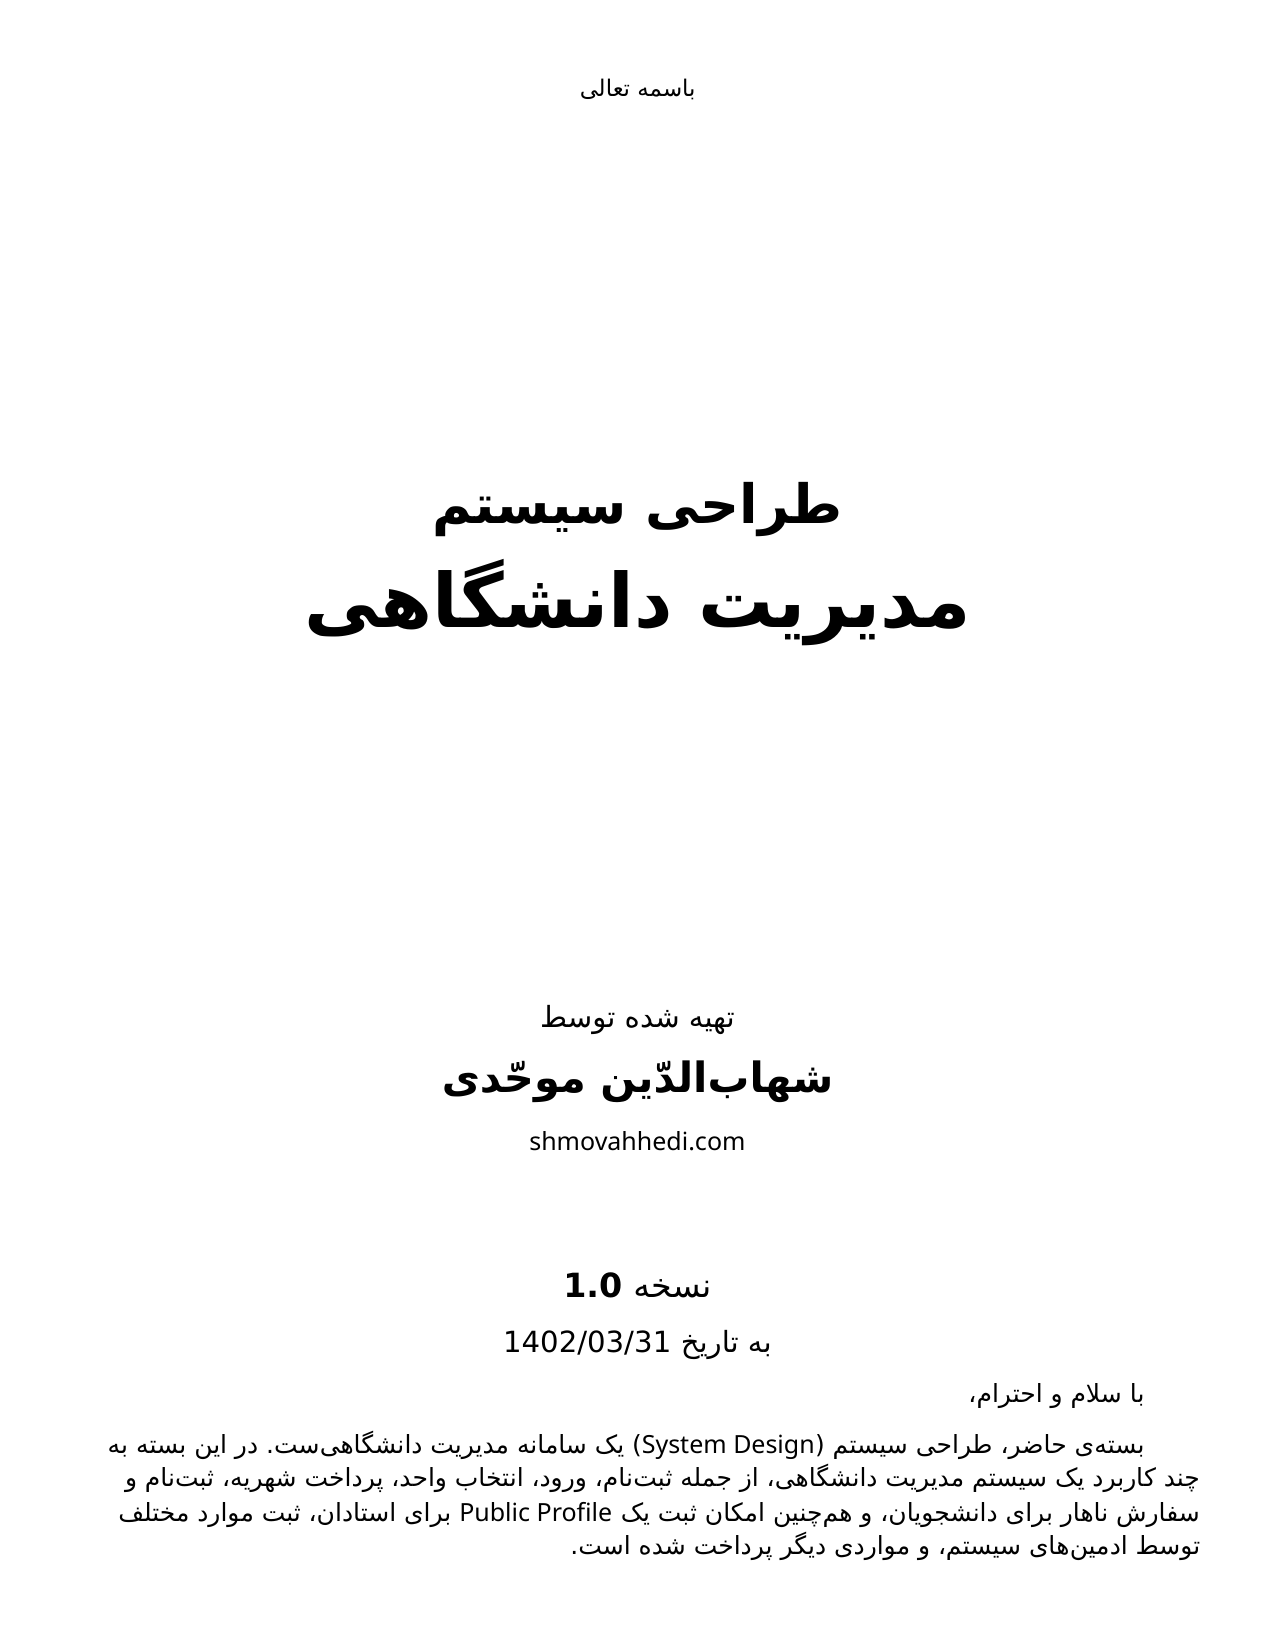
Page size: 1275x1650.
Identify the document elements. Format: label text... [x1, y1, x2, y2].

text بسته‌ی حاضر، طراحی سیستم (System Design) یک سامانه مدیریت دانشگاهی‌ست. در این بسته به چند کاربرد یک سیستم مدیریت دانشگاهی، از جمله ثبت‌نام، ورود، انتخاب واحد، پرداخت شهریه، ثبت‌نام و سفارش ناهار برای دانشجویان، و هم‌چنین امکان ثبت یک Public Profile برای استادان، ثبت موارد مختلف توسط ادمین‌های سیستم، و مواردی دیگر پرداخت شده است. [75, 1427, 1200, 1560]
text شهاب‌الدّین موحّدی [75, 1054, 1200, 1103]
text با سلام و احترام، [75, 1379, 1200, 1408]
text طراحی سیستم [75, 473, 1200, 536]
text shmovahhedi.com [75, 1123, 1200, 1157]
text باسمه تعالی [75, 75, 1200, 102]
text نسخه 1.0 [75, 1267, 1200, 1306]
text تهیه شده توسط [75, 1001, 1200, 1035]
text به تاریخ 1402/03/31 [75, 1325, 1200, 1359]
text مدیریت دانشگاهی [75, 558, 1200, 645]
